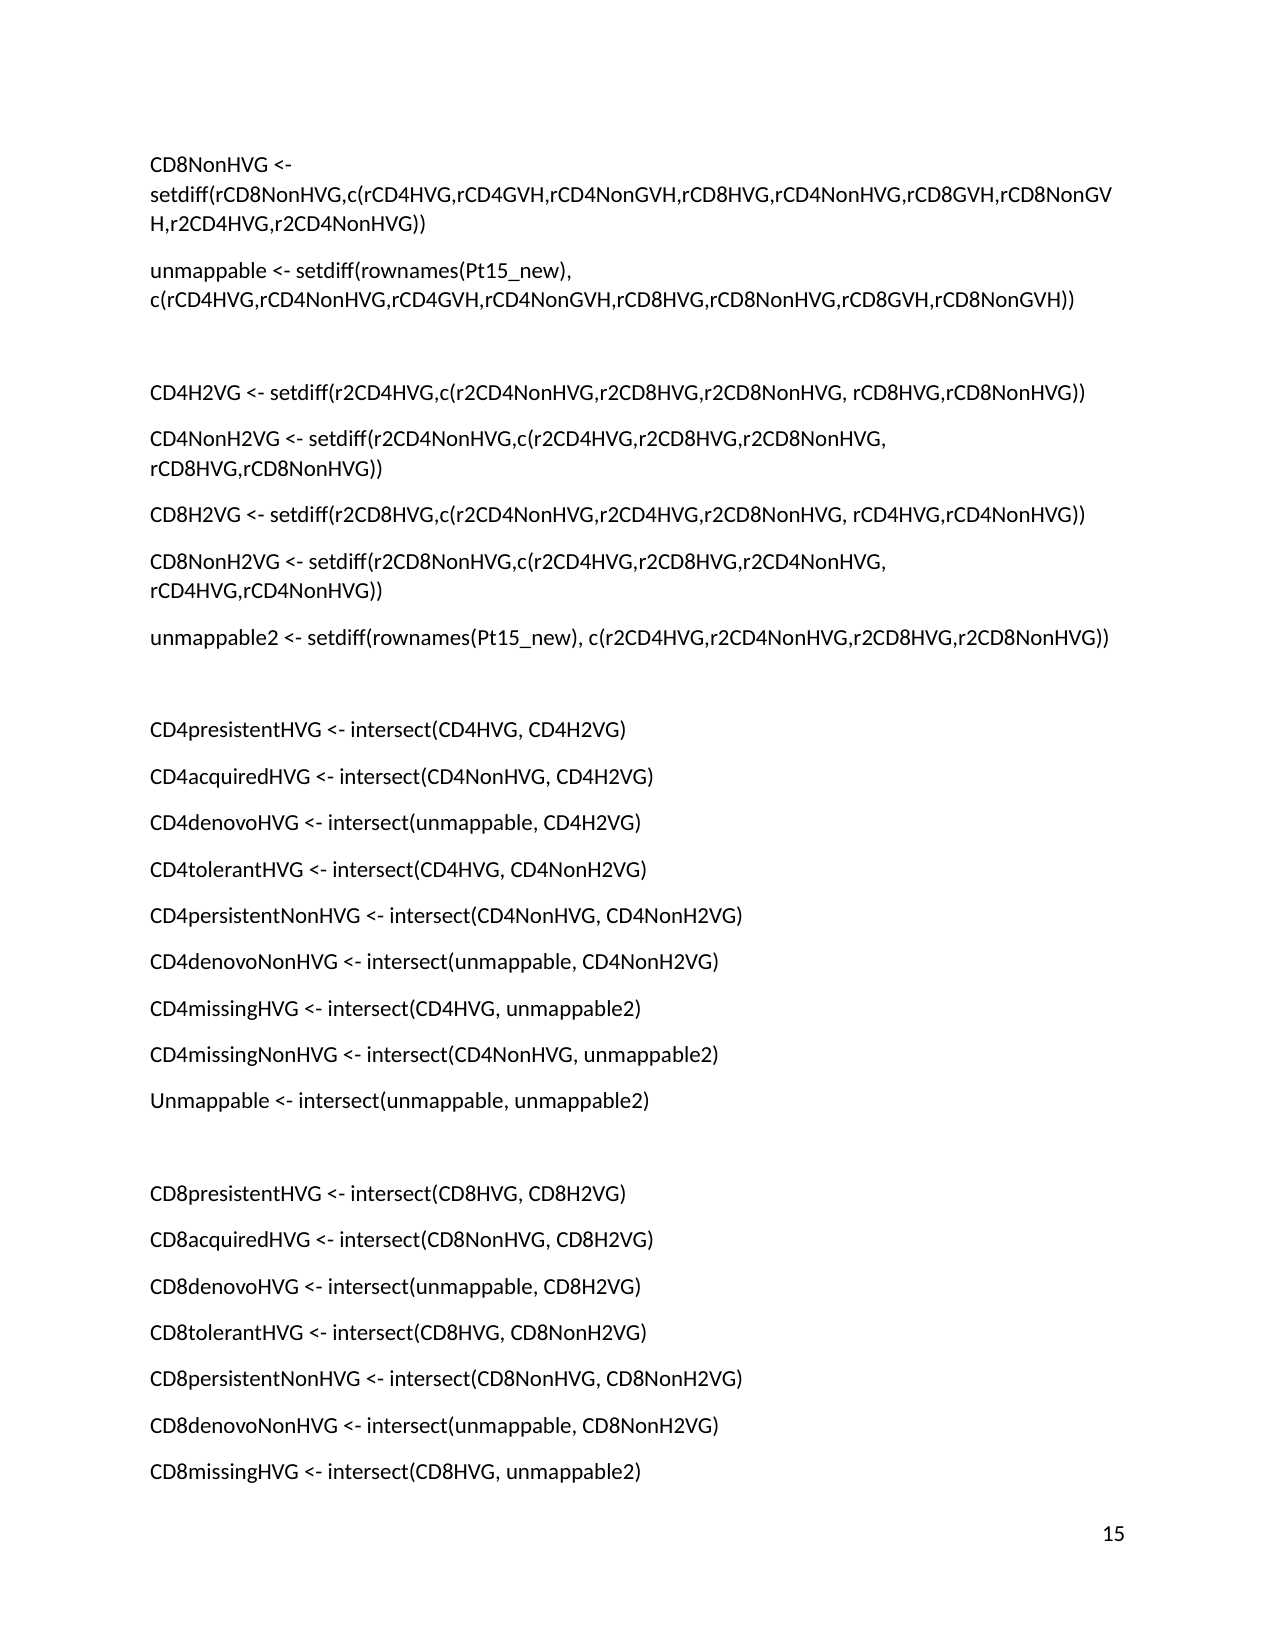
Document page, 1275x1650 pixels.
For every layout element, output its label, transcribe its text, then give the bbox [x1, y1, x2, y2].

text CD4missingNonHVG <- intersect(CD4NonHVG, unmappable2) [150, 1040, 1125, 1068]
text CD8persistentNonHVG <- intersect(CD8NonHVG, CD8NonH2VG) [150, 1364, 1125, 1393]
text CD4acquiredHVG <- intersect(CD4NonHVG, CD4H2VG) [150, 762, 1125, 790]
text CD4presistentHVG <- intersect(CD4HVG, CD4H2VG) [150, 716, 1125, 744]
text CD8NonHVG <- setdiff(rCD8NonHVG,c(rCD4HVG,rCD4GVH,rCD4NonGVH,rCD8HVG,rCD4NonHVG,rCD8GVH,rCD8NonGVH,r2CD4HVG,r2CD4NonHVG)) [150, 150, 1125, 237]
text CD4missingHVG <- intersect(CD4HVG, unmappable2) [150, 994, 1125, 1022]
text CD8H2VG <- setdiff(r2CD8HVG,c(r2CD4NonHVG,r2CD4HVG,r2CD8NonHVG, rCD4HVG,rCD4NonHVG)) [150, 501, 1125, 528]
text Unmappable <- intersect(unmappable, unmappable2) [150, 1086, 1125, 1114]
text CD8NonH2VG <- setdiff(r2CD8NonHVG,c(r2CD4HVG,r2CD8HVG,r2CD4NonHVG, rCD4HVG,rCD4NonHVG)) [150, 547, 1125, 604]
text CD4tolerantHVG <- intersect(CD4HVG, CD4NonH2VG) [150, 855, 1125, 883]
text CD8acquiredHVG <- intersect(CD8NonHVG, CD8H2VG) [150, 1226, 1125, 1253]
text unmappable2 <- setdiff(rownames(Pt15_new), c(r2CD4HVG,r2CD4NonHVG,r2CD8HVG,r2CD8NonHVG)) [150, 623, 1125, 651]
text CD4denovoNonHVG <- intersect(unmappable, CD4NonH2VG) [150, 947, 1125, 975]
text CD8denovoNonHVG <- intersect(unmappable, CD8NonH2VG) [150, 1411, 1125, 1439]
text CD8denovoHVG <- intersect(unmappable, CD8H2VG) [150, 1272, 1125, 1300]
text CD4NonH2VG <- setdiff(r2CD4NonHVG,c(r2CD4HVG,r2CD8HVG,r2CD8NonHVG, rCD8HVG,rCD8NonHVG)) [150, 424, 1125, 482]
text CD4persistentNonHVG <- intersect(CD4NonHVG, CD4NonH2VG) [150, 901, 1125, 929]
text CD8tolerantHVG <- intersect(CD8HVG, CD8NonH2VG) [150, 1318, 1125, 1346]
text CD4denovoHVG <- intersect(unmappable, CD4H2VG) [150, 808, 1125, 836]
text CD4H2VG <- setdiff(r2CD4HVG,c(r2CD4NonHVG,r2CD8HVG,r2CD8NonHVG, rCD8HVG,rCD8NonHVG)) [150, 378, 1125, 406]
text CD8presistentHVG <- intersect(CD8HVG, CD8H2VG) [150, 1179, 1125, 1207]
text CD8missingHVG <- intersect(CD8HVG, unmappable2) [150, 1457, 1125, 1485]
text unmappable <- setdiff(rownames(Pt15_new), c(rCD4HVG,rCD4NonHVG,rCD4GVH,rCD4NonGVH,rCD8HVG,rCD8NonHVG,rCD8GVH,rCD8NonGVH)) [150, 256, 1125, 313]
